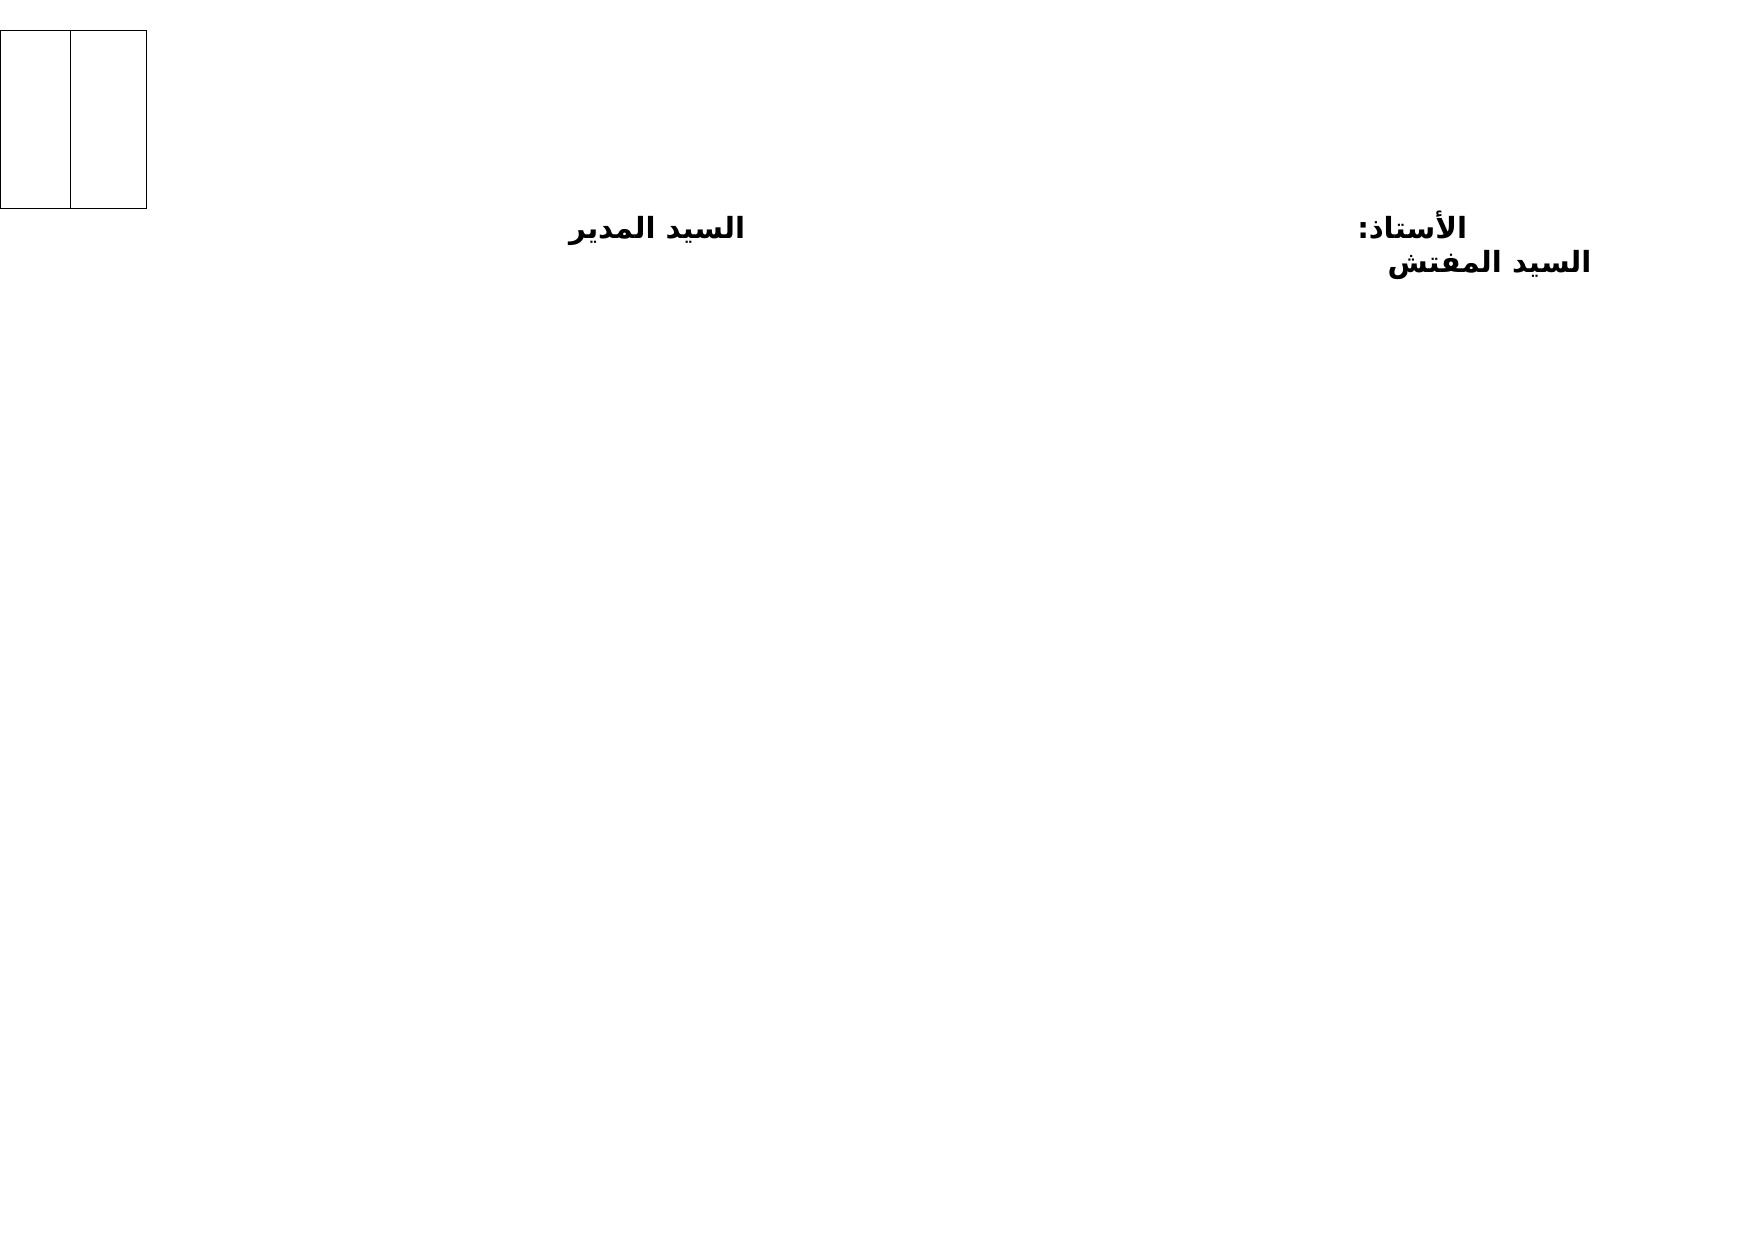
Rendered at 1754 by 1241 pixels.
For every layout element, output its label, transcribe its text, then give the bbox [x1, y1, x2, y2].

table_cell [71, 31, 146, 207]
text الأستاذ: السيد المدير السيد المفتش [89, 211, 1592, 279]
